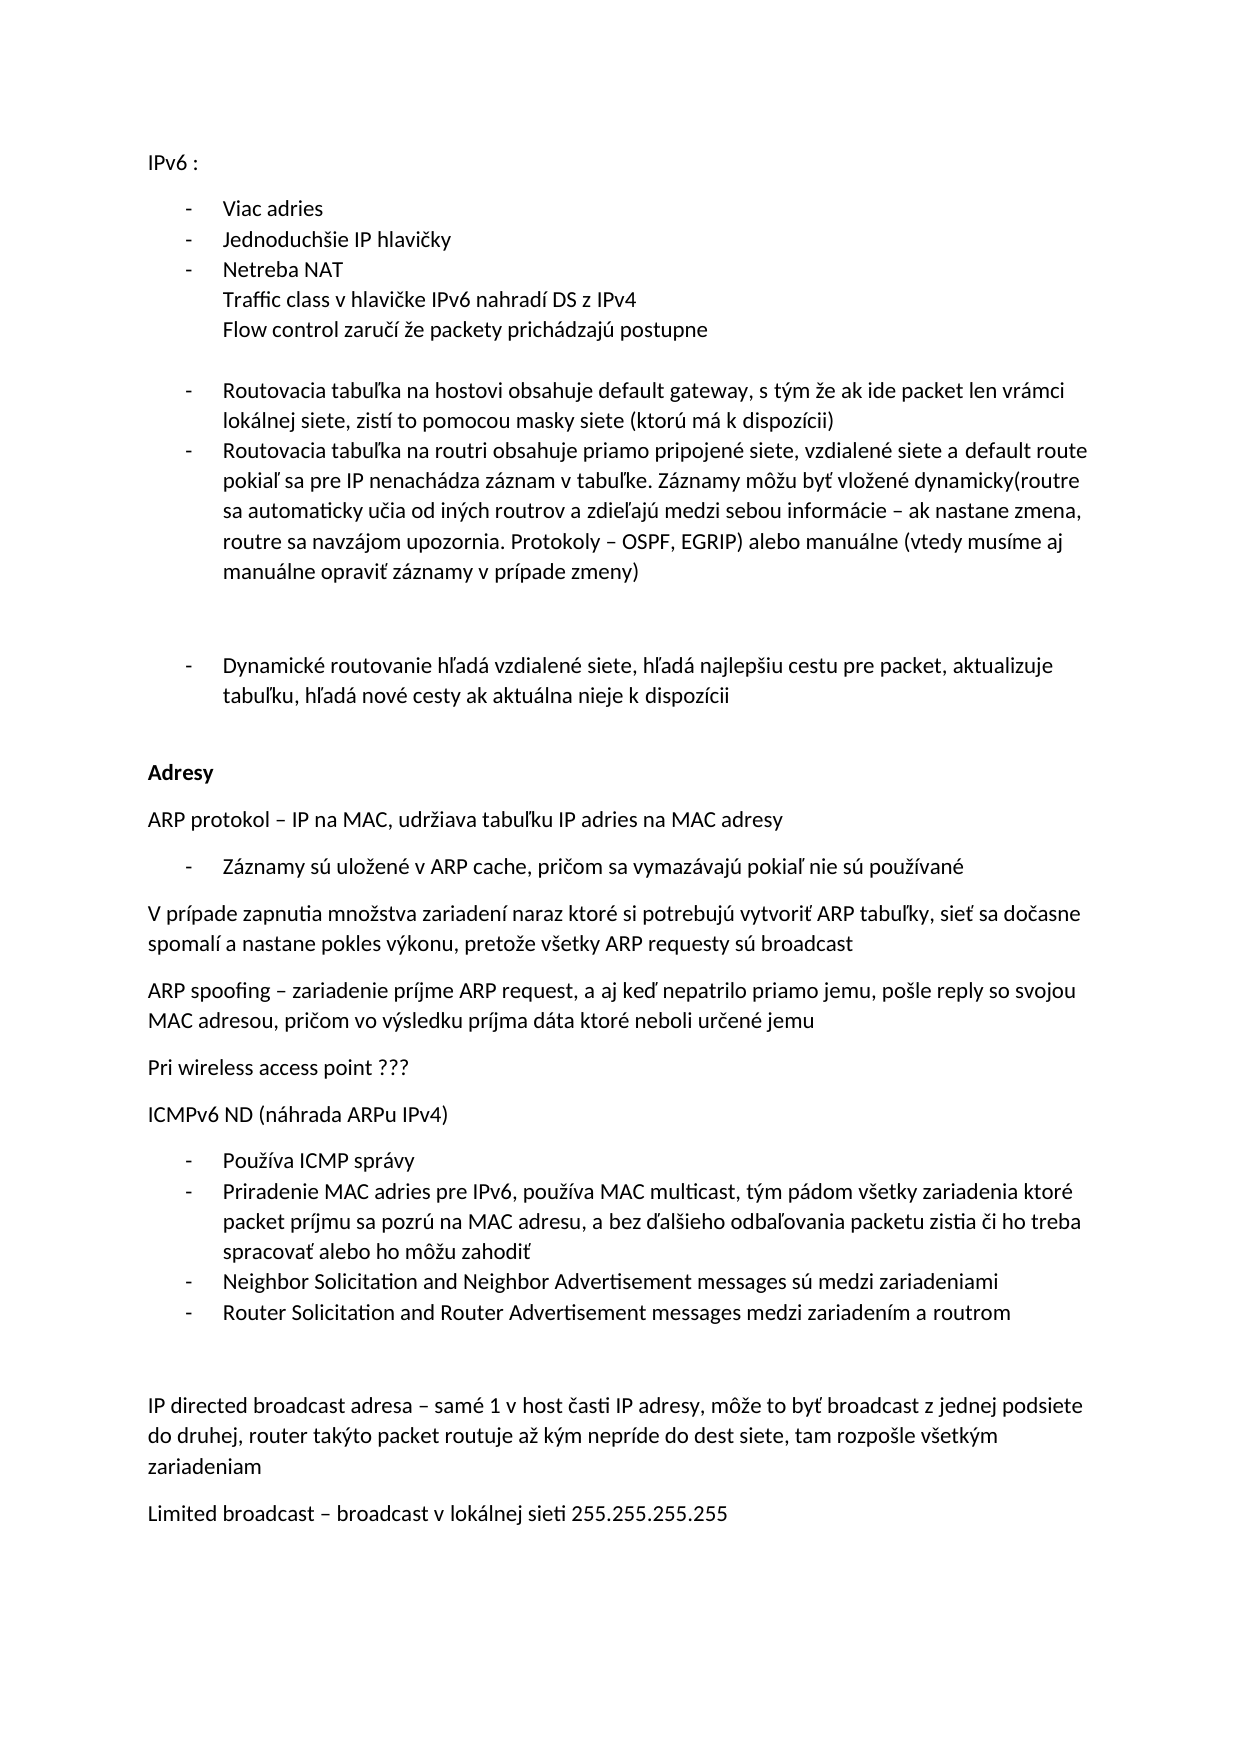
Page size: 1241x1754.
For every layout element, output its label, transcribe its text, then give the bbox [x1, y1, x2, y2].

list Flow control zaručí že packety prichádzajú postupne [223, 315, 1093, 343]
text IPv6 : [148, 148, 1093, 176]
list Neighbor Solicitation and Neighbor Advertisement messages sú medzi zariadeniami [185, 1267, 1093, 1295]
list Jednoduchšie IP hlavičky [185, 225, 1093, 253]
text Limited broadcast – broadcast v lokálnej sieti 255.255.255.255 [148, 1499, 1093, 1527]
list Dynamické routovanie hľadá vzdialené siete, hľadá najlepšiu cestu pre packet, aktualizuje tabuľku, hľadá nové cesty ak aktuálna nieje k dispozícii [185, 651, 1093, 709]
list Router Solicitation and Router Advertisement messages medzi zariadením a routrom [185, 1298, 1093, 1326]
list Používa ICMP správy [185, 1147, 1093, 1174]
text ARP spoofing – zariadenie príjme ARP request, a aj keď nepatrilo priamo jemu, pošle reply so svojou MAC adresou, pričom vo výsledku príjma dáta ktoré neboli určené jemu [148, 976, 1093, 1034]
list Priradenie MAC adries pre IPv6, používa MAC multicast, tým pádom všetky zariadenia ktoré packet príjmu sa pozrú na MAC adresu, a bez ďalšieho odbaľovania packetu zistia či ho treba spracovať alebo ho môžu zahodiť [185, 1177, 1093, 1265]
list Routovacia tabuľka na hostovi obsahuje default gateway, s tým že ak ide packet len vrámci lokálnej siete, zistí to pomocou masky siete (ktorú má k dispozícii) [185, 376, 1093, 434]
list Traffic class v hlavičke IPv6 nahradí DS z IPv4 [223, 285, 1093, 313]
list Routovacia tabuľka na routri obsahuje priamo pripojené siete, vzdialené siete a default route pokiaľ sa pre IP nenachádza záznam v tabuľke. Záznamy môžu byť vložené dynamicky(routre sa automaticky učia od iných routrov a zdieľajú medzi sebou informácie – ak nastane zmena, routre sa navzájom upozornia. Protokoly – OSPF, EGRIP) alebo manuálne (vtedy musíme aj manuálne opraviť záznamy v prípade zmeny) [185, 436, 1093, 585]
list Netreba NAT [185, 255, 1093, 283]
text ARP protokol – IP na MAC, udržiava tabuľku IP adries na MAC adresy [148, 805, 1093, 833]
text IP directed broadcast adresa – samé 1 v host časti IP adresy, môže to byť broadcast z jednej podsiete do druhej, router takýto packet routuje až kým nepríde do dest siete, tam rozpošle všetkým zariadeniam [148, 1391, 1093, 1480]
text Pri wireless access point ??? [148, 1053, 1093, 1081]
list Záznamy sú uložené v ARP cache, pričom sa vymazávajú pokiaľ nie sú používané [185, 852, 1093, 880]
text ICMPv6 ND (náhrada ARPu IPv4) [148, 1100, 1093, 1128]
text V prípade zapnutia množstva zariadení naraz ktoré si potrebujú vytvoriť ARP tabuľky, sieť sa dočasne spomalí a nastane pokles výkonu, pretože všetky ARP requesty sú broadcast [148, 899, 1093, 957]
list Viac adries [185, 194, 1093, 222]
text Adresy [148, 758, 1093, 786]
